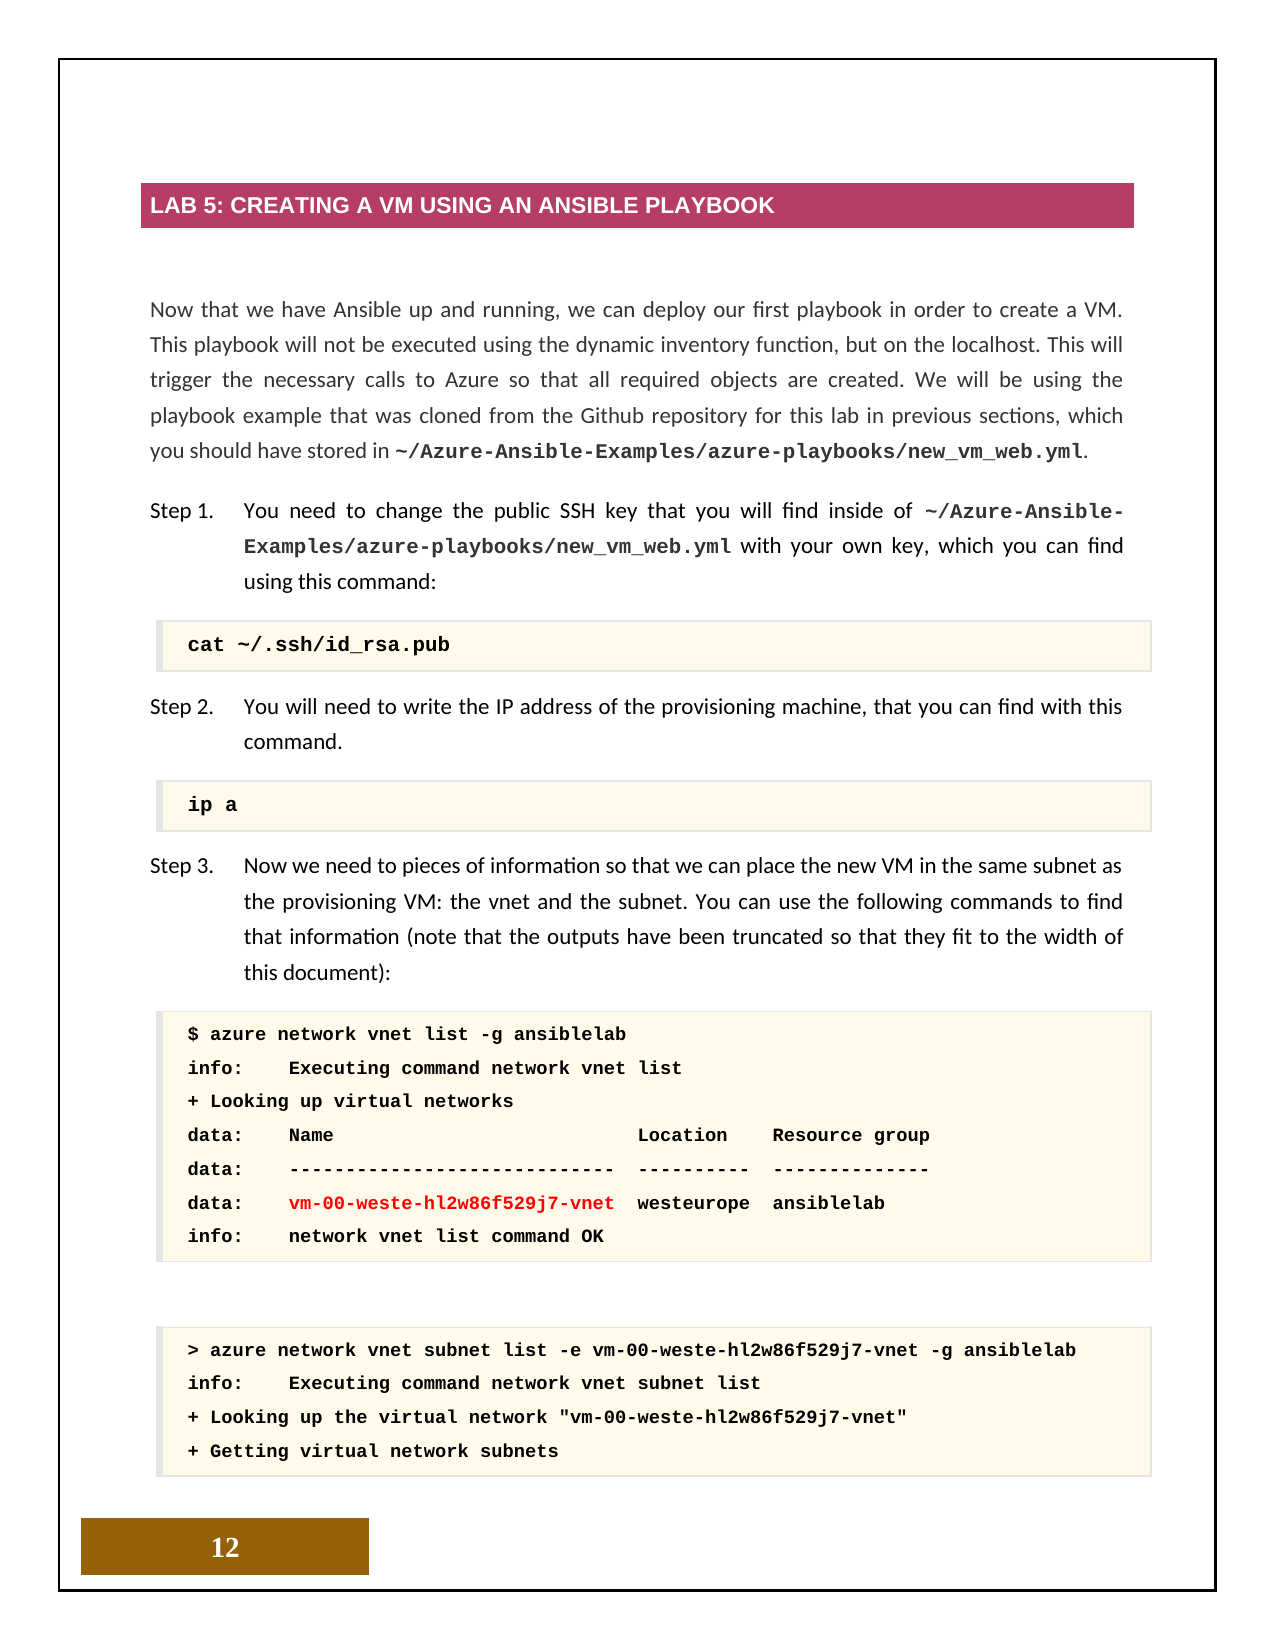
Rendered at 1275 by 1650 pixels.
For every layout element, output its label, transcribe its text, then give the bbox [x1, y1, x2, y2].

text data: Name Location Resource group [163, 1112, 1150, 1146]
text + Looking up virtual networks [163, 1078, 1150, 1112]
text info: network vnet list command OK [163, 1213, 1150, 1261]
subtitle Lab 5: Creating a VM using an Ansible Playbook [142, 184, 1133, 227]
text cat ~/.ssh/id_rsa.pub [163, 622, 1150, 670]
text Now that we have Ansible up and running, we can deploy our first playbook in order to create a VM. This playbook will not be executed using the dynamic inventory function, but on the localhost. This will trigger the necessary calls to Azure so that all required objects are created. We will be using the playbook example that was cloned from the Github repository for this lab in previous sections, which you should have stored in ~/Azure-Ansible-Examples/azure-playbooks/new_vm_web.yml. [150, 288, 1125, 464]
text data: vm-00-weste-hl2w86f529j7-vnet westeurope ansiblelab [163, 1179, 1150, 1213]
text $ azure network vnet list -g ansiblelab [163, 1012, 1150, 1044]
text info: Executing command network vnet subnet list [163, 1360, 1150, 1394]
list You need to change the public SSH key that you will find inside of ~/Azure-Ansible-Examples/azure-playbooks/new_vm_web.yml with your own key, which you can find using this command: [150, 489, 1125, 595]
text data: ----------------------------- ---------- -------------- [163, 1146, 1150, 1179]
text info: Executing command network vnet list [163, 1044, 1150, 1078]
list Now we need to pieces of information so that we can place the new VM in the same subnet as the provisioning VM: the vnet and the subnet. You can use the following commands to find that information (note that the outputs have been truncated so that they fit to the width of this document): [150, 844, 1125, 986]
text + Looking up the virtual network "vm-00-weste-hl2w86f529j7-vnet" [163, 1394, 1150, 1428]
text > azure network vnet subnet list -e vm-00-weste-hl2w86f529j7-vnet -g ansiblelab [163, 1328, 1150, 1360]
text + Getting virtual network subnets [163, 1428, 1150, 1475]
list You will need to write the IP address of the provisioning machine, that you can find with this command. [150, 684, 1125, 755]
text ip a [163, 782, 1150, 830]
